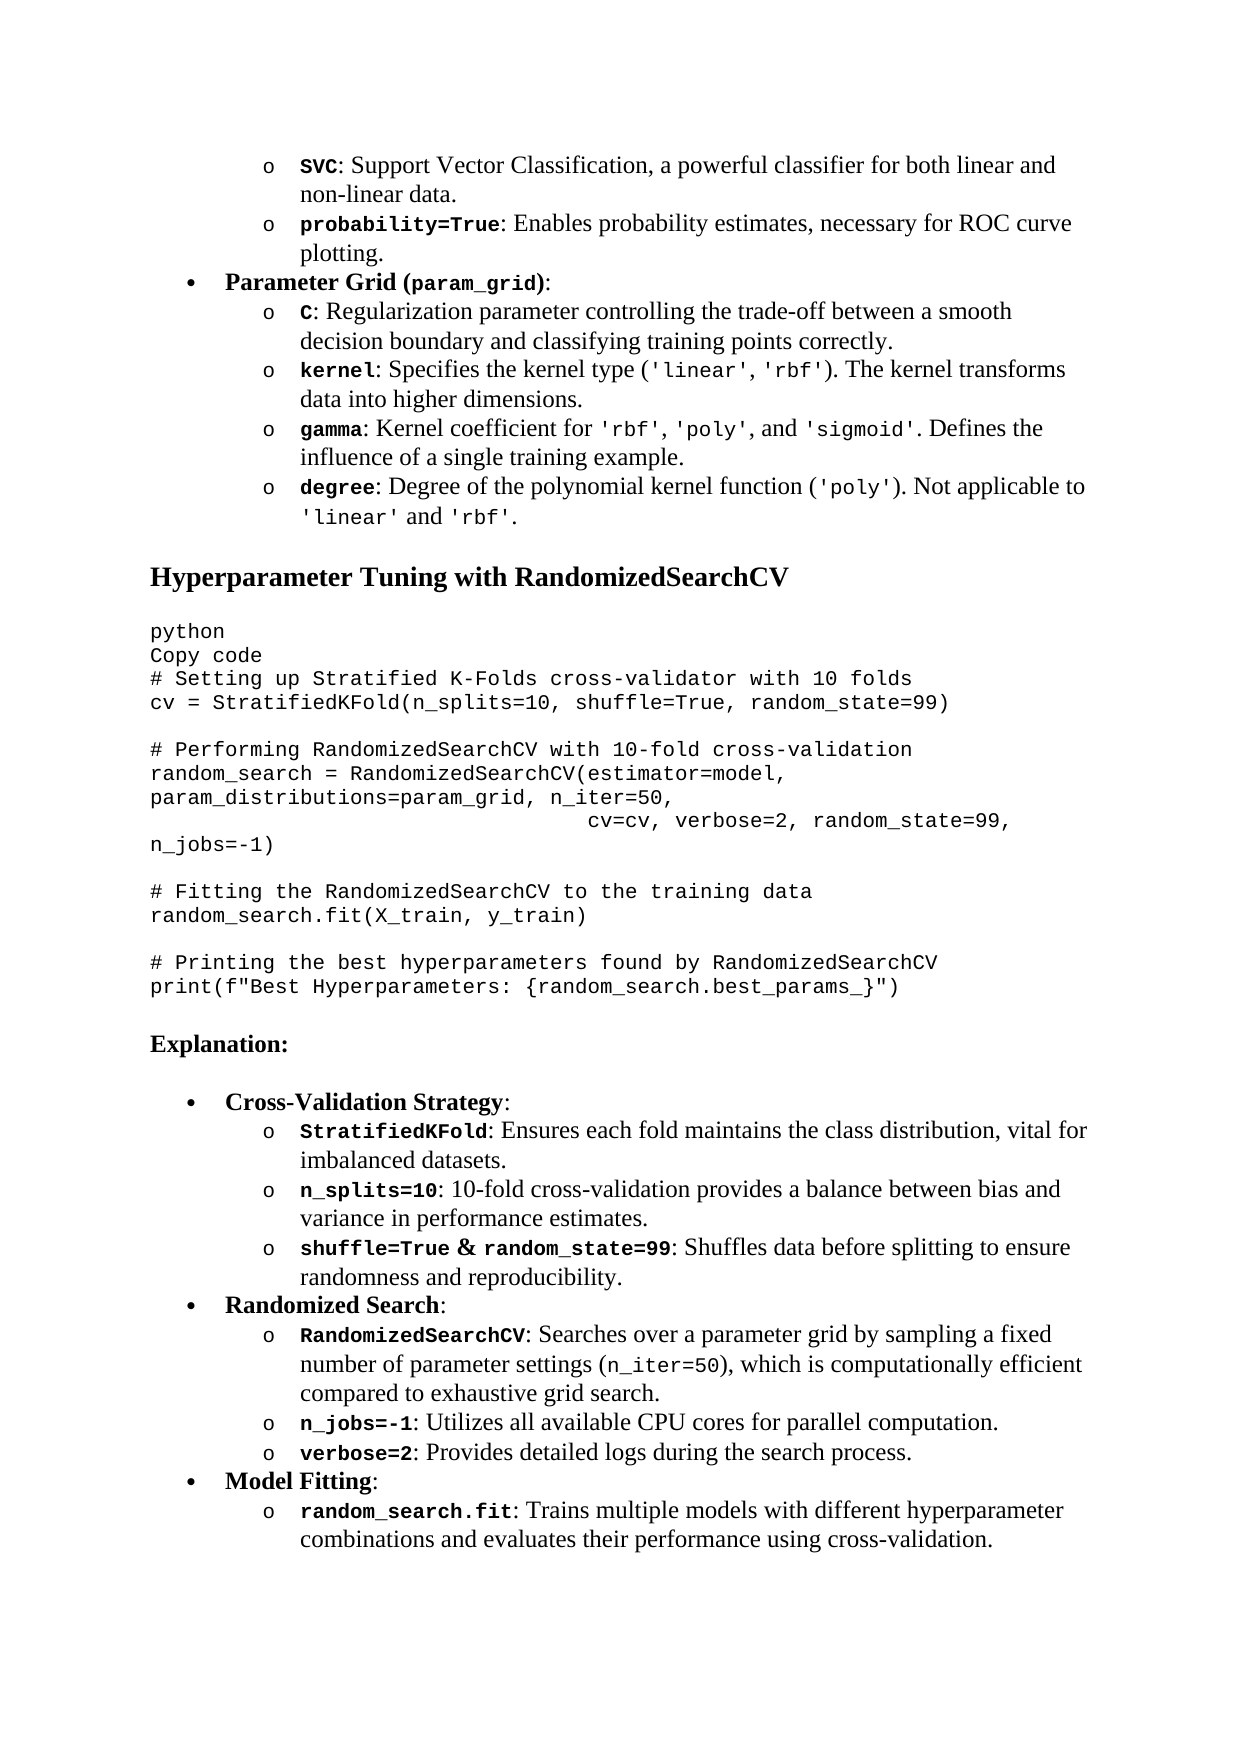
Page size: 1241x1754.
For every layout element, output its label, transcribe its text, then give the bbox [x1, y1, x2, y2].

text random_search.fit(X_train, y_train) [150, 905, 1090, 928]
list gamma: Kernel coefficient for 'rbf', 'poly', and 'sigmoid'. Defines the influence of a single training example. [262, 413, 1090, 471]
list Parameter Grid (param_grid): [187, 267, 1090, 296]
list StratifiedKFold: Ensures each fold maintains the class distribution, vital for imbalanced datasets. [262, 1115, 1090, 1174]
list random_search.fit: Trains multiple models with different hyperparameter combinations and evaluates their performance using cross-validation. [262, 1495, 1090, 1553]
list degree: Degree of the polynomial kernel function ('poly'). Not applicable to 'linear' and 'rbf'. [262, 471, 1090, 530]
text # Fitting the RandomizedSearchCV to the training data [150, 881, 1090, 905]
text cv = StratifiedKFold(n_splits=10, shuffle=True, random_state=99) [150, 692, 1090, 716]
text random_search = RandomizedSearchCV(estimator=model, param_distributions=param_grid, n_iter=50, [150, 763, 1090, 810]
list kernel: Specifies the kernel type ('linear', 'rbf'). The kernel transforms data into higher dimensions. [262, 354, 1090, 413]
list n_jobs=-1: Utilizes all available CPU cores for parallel computation. [262, 1407, 1090, 1437]
list Randomized Search: [187, 1290, 1090, 1319]
text Hyperparameter Tuning with RandomizedSearchCV [150, 559, 1090, 592]
list probability=True: Enables probability estimates, necessary for ROC curve plotting. [262, 208, 1090, 267]
list SVC: Support Vector Classification, a powerful classifier for both linear and non-linear data. [262, 150, 1090, 208]
text print(f"Best Hyperparameters: {random_search.best_params_}") [150, 976, 1090, 999]
text # Setting up Stratified K-Folds cross-validator with 10 folds [150, 668, 1090, 692]
text python [150, 621, 1090, 645]
list C: Regularization parameter controlling the trade-off between a smooth decision boundary and classifying training points correctly. [262, 296, 1090, 354]
list Cross-Validation Strategy: [187, 1087, 1090, 1115]
text Copy code [150, 645, 1090, 668]
text Explanation: [150, 1029, 1090, 1057]
list Model Fitting: [187, 1466, 1090, 1495]
list verbose=2: Provides detailed logs during the search process. [262, 1437, 1090, 1466]
list RandomizedSearchCV: Searches over a parameter grid by sampling a fixed number of parameter settings (n_iter=50), which is computationally efficient compared to exhaustive grid search. [262, 1319, 1090, 1407]
text # Performing RandomizedSearchCV with 10-fold cross-validation [150, 739, 1090, 763]
list shuffle=True & random_state=99: Shuffles data before splitting to ensure randomness and reproducibility. [262, 1232, 1090, 1290]
list n_splits=10: 10-fold cross-validation provides a balance between bias and variance in performance estimates. [262, 1174, 1090, 1232]
text # Printing the best hyperparameters found by RandomizedSearchCV [150, 952, 1090, 976]
text cv=cv, verbose=2, random_state=99, n_jobs=-1) [150, 810, 1090, 858]
